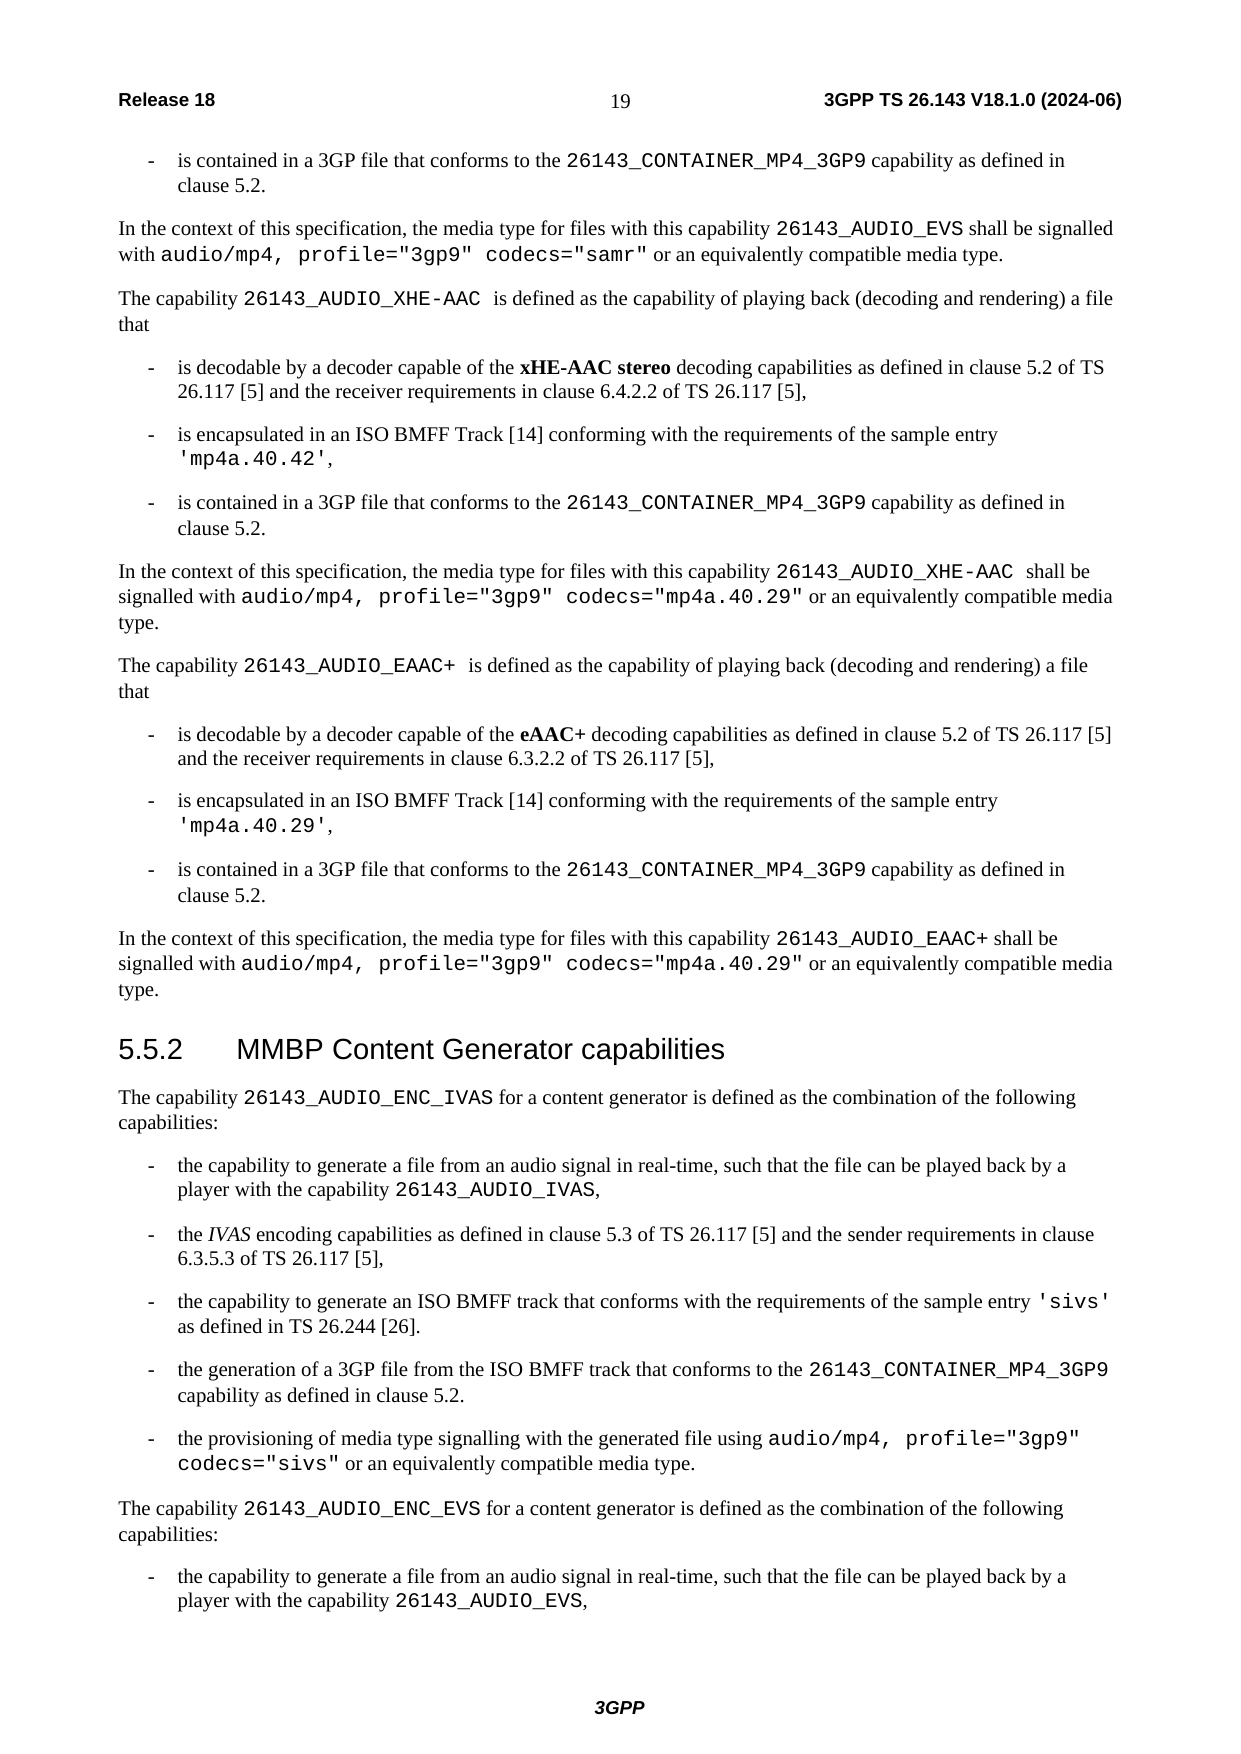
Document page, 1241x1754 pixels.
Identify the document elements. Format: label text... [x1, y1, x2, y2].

text - the capability to generate an ISO BMFF track that conforms with the requirements of the sample entry 'sivs' as defined in TS 26.244 [26]. [148, 1288, 1122, 1338]
text The capability 26143_AUDIO_XHE-AAC is defined as the capability of playing back (decoding and rendering) a file that [118, 286, 1122, 336]
text - is decodable by a decoder capable of the xHE-AAC stereo decoding capabilities as defined in clause 5.2 of TS 26.117 [5] and the receiver requirements in clause 6.4.2.2 of TS 26.117 [5], [148, 355, 1122, 403]
text - the capability to generate a file from an audio signal in real-time, such that the file can be played back by a player with the capability 26143_AUDIO_EVS, [148, 1564, 1122, 1614]
text - is contained in a 3GP file that conforms to the 26143_CONTAINER_MP4_3GP9 capability as defined in clause 5.2. [148, 490, 1122, 540]
text The capability 26143_AUDIO_EAAC+ is defined as the capability of playing back (decoding and rendering) a file that [118, 653, 1122, 703]
text The capability 26143_AUDIO_ENC_IVAS for a content generator is defined as the combination of the following capabilities: [118, 1084, 1122, 1134]
text - is contained in a 3GP file that conforms to the 26143_CONTAINER_MP4_3GP9 capability as defined in clause 5.2. [148, 147, 1122, 197]
text - is decodable by a decoder capable of the eAAC+ decoding capabilities as defined in clause 5.2 of TS 26.117 [5] and the receiver requirements in clause 6.3.2.2 of TS 26.117 [5], [148, 722, 1122, 770]
text In the context of this specification, the media type for files with this capability 26143_AUDIO_EVS shall be signalled with audio/mp4, profile="3gp9" codecs="samr" or an equivalently compatible media type. [118, 216, 1122, 267]
text - the provisioning of media type signalling with the generated file using audio/mp4, profile="3gp9" codecs="sivs" or an equivalently compatible media type. [148, 1426, 1122, 1477]
text - is contained in a 3GP file that conforms to the 26143_CONTAINER_MP4_3GP9 capability as defined in clause 5.2. [148, 857, 1122, 907]
text - the capability to generate a file from an audio signal in real-time, such that the file can be played back by a player with the capability 26143_AUDIO_IVAS, [148, 1153, 1122, 1203]
text - is encapsulated in an ISO BMFF Track [14] conforming with the requirements of the sample entry 'mp4a.40.42', [148, 422, 1122, 471]
text The capability 26143_AUDIO_ENC_EVS for a content generator is defined as the combination of the following capabilities: [118, 1496, 1122, 1546]
text - the generation of a 3GP file from the ISO BMFF track that conforms to the 26143_CONTAINER_MP4_3GP9 capability as defined in clause 5.2. [148, 1357, 1122, 1407]
text In the context of this specification, the media type for files with this capability 26143_AUDIO_EAAC+ shall be signalled with audio/mp4, profile="3gp9" codecs="mp4a.40.29" or an equivalently compatible media type. [118, 926, 1122, 1001]
text In the context of this specification, the media type for files with this capability 26143_AUDIO_XHE-AAC shall be signalled with audio/mp4, profile="3gp9" codecs="mp4a.40.29" or an equivalently compatible media type. [118, 559, 1122, 634]
subtitle 5.5.2 MMBP Content Generator capabilities [118, 1032, 1122, 1066]
text - is encapsulated in an ISO BMFF Track [14] conforming with the requirements of the sample entry 'mp4a.40.29', [148, 788, 1122, 838]
text - the IVAS encoding capabilities as defined in clause 5.3 of TS 26.117 [5] and the sender requirements in clause 6.3.5.3 of TS 26.117 [5], [148, 1222, 1122, 1270]
